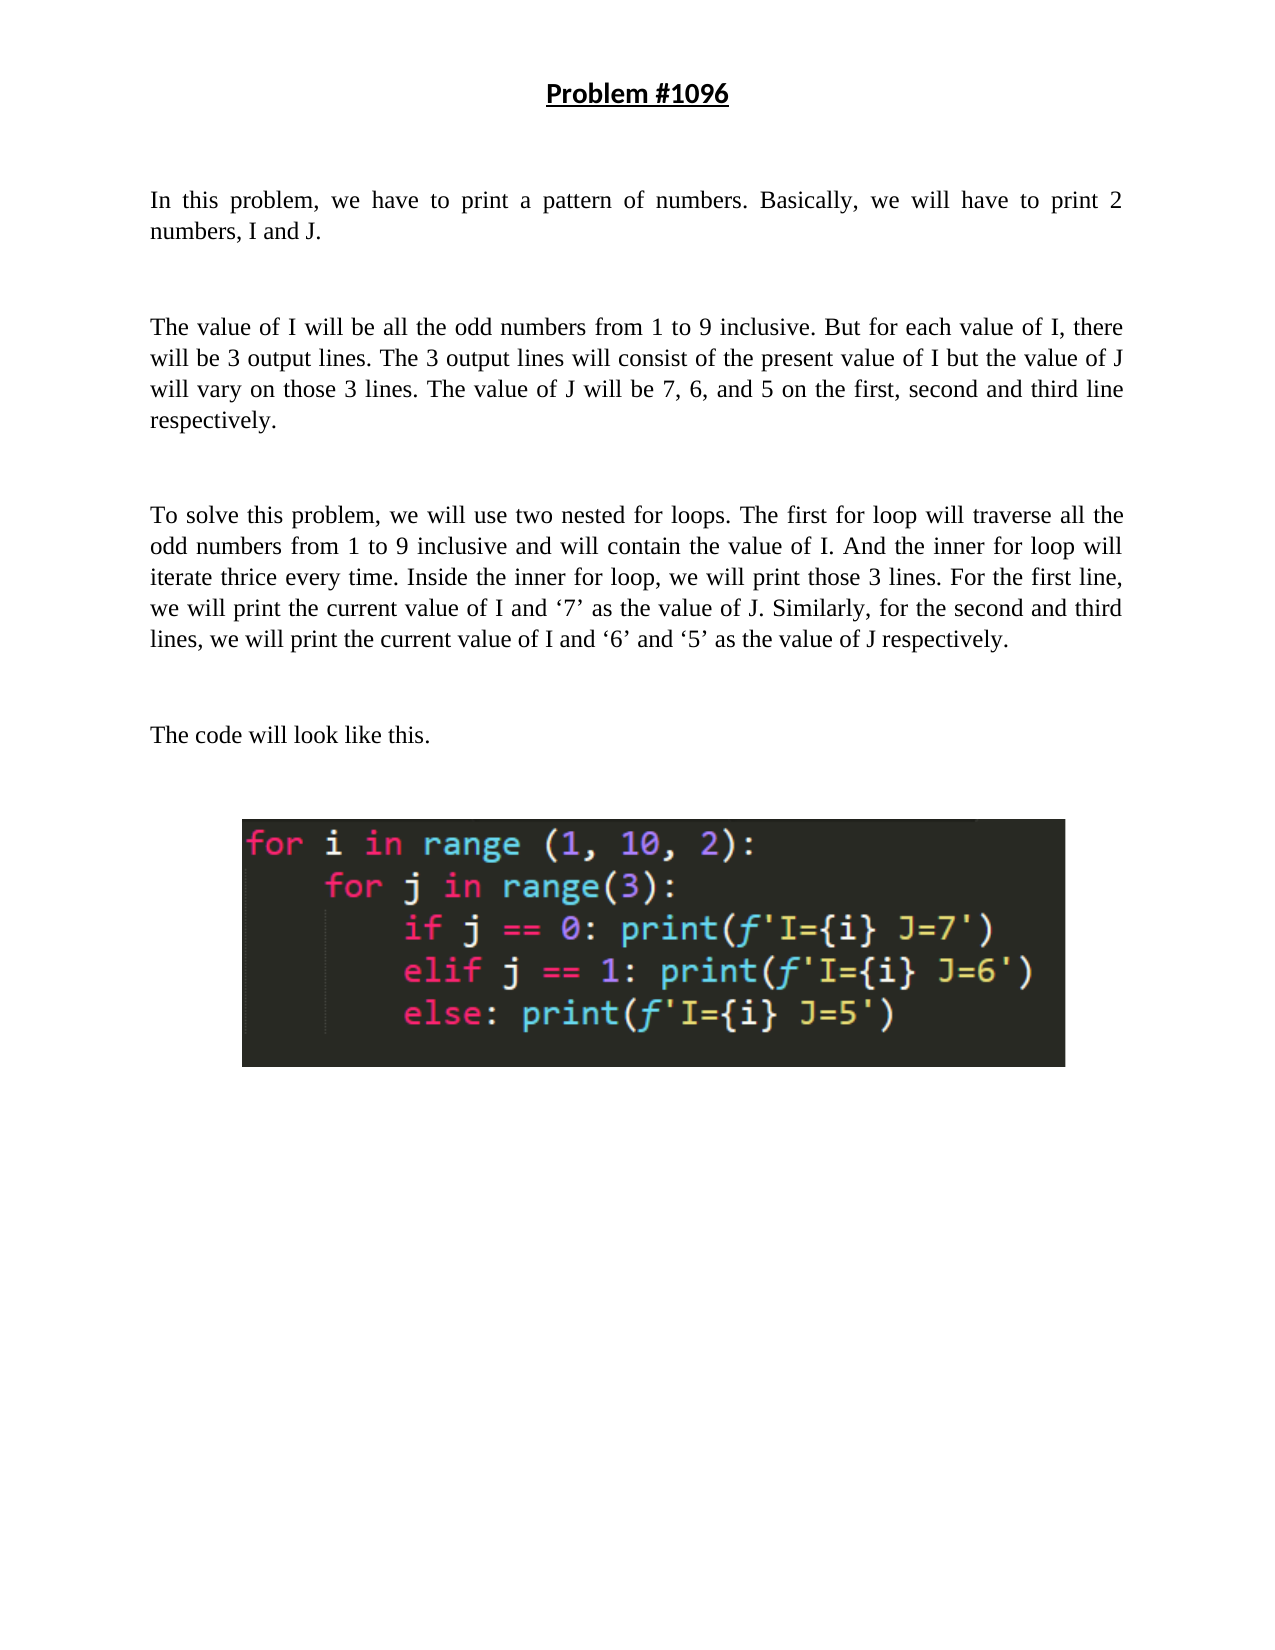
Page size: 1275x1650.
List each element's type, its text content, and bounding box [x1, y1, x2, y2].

text To solve this problem, we will use two nested for loops. The first for loop will traverse all the odd numbers from 1 to 9 inclusive and will contain the value of I. And the inner for loop will iterate thrice every time. Inside the inner for loop, we will print those 3 lines. For the first line, we will print the current value of I and ‘7’ as the value of J. Similarly, for the second and third lines, we will print the current value of I and ‘6’ and ‘5’ as the value of J respectively. [150, 500, 1125, 653]
text In this problem, we have to print a pattern of numbers. Basically, we will have to print 2 numbers, I and J. [150, 185, 1125, 245]
picture [242, 819, 1066, 1067]
text Problem #1096 [150, 75, 1125, 111]
text The code will look like this. [150, 720, 1125, 748]
text The value of I will be all the odd numbers from 1 to 9 inclusive. But for each value of I, there will be 3 output lines. The 3 output lines will consist of the present value of I but the value of J will vary on those 3 lines. The value of J will be 7, 6, and 5 on the first, second and third line respectively. [150, 312, 1125, 433]
